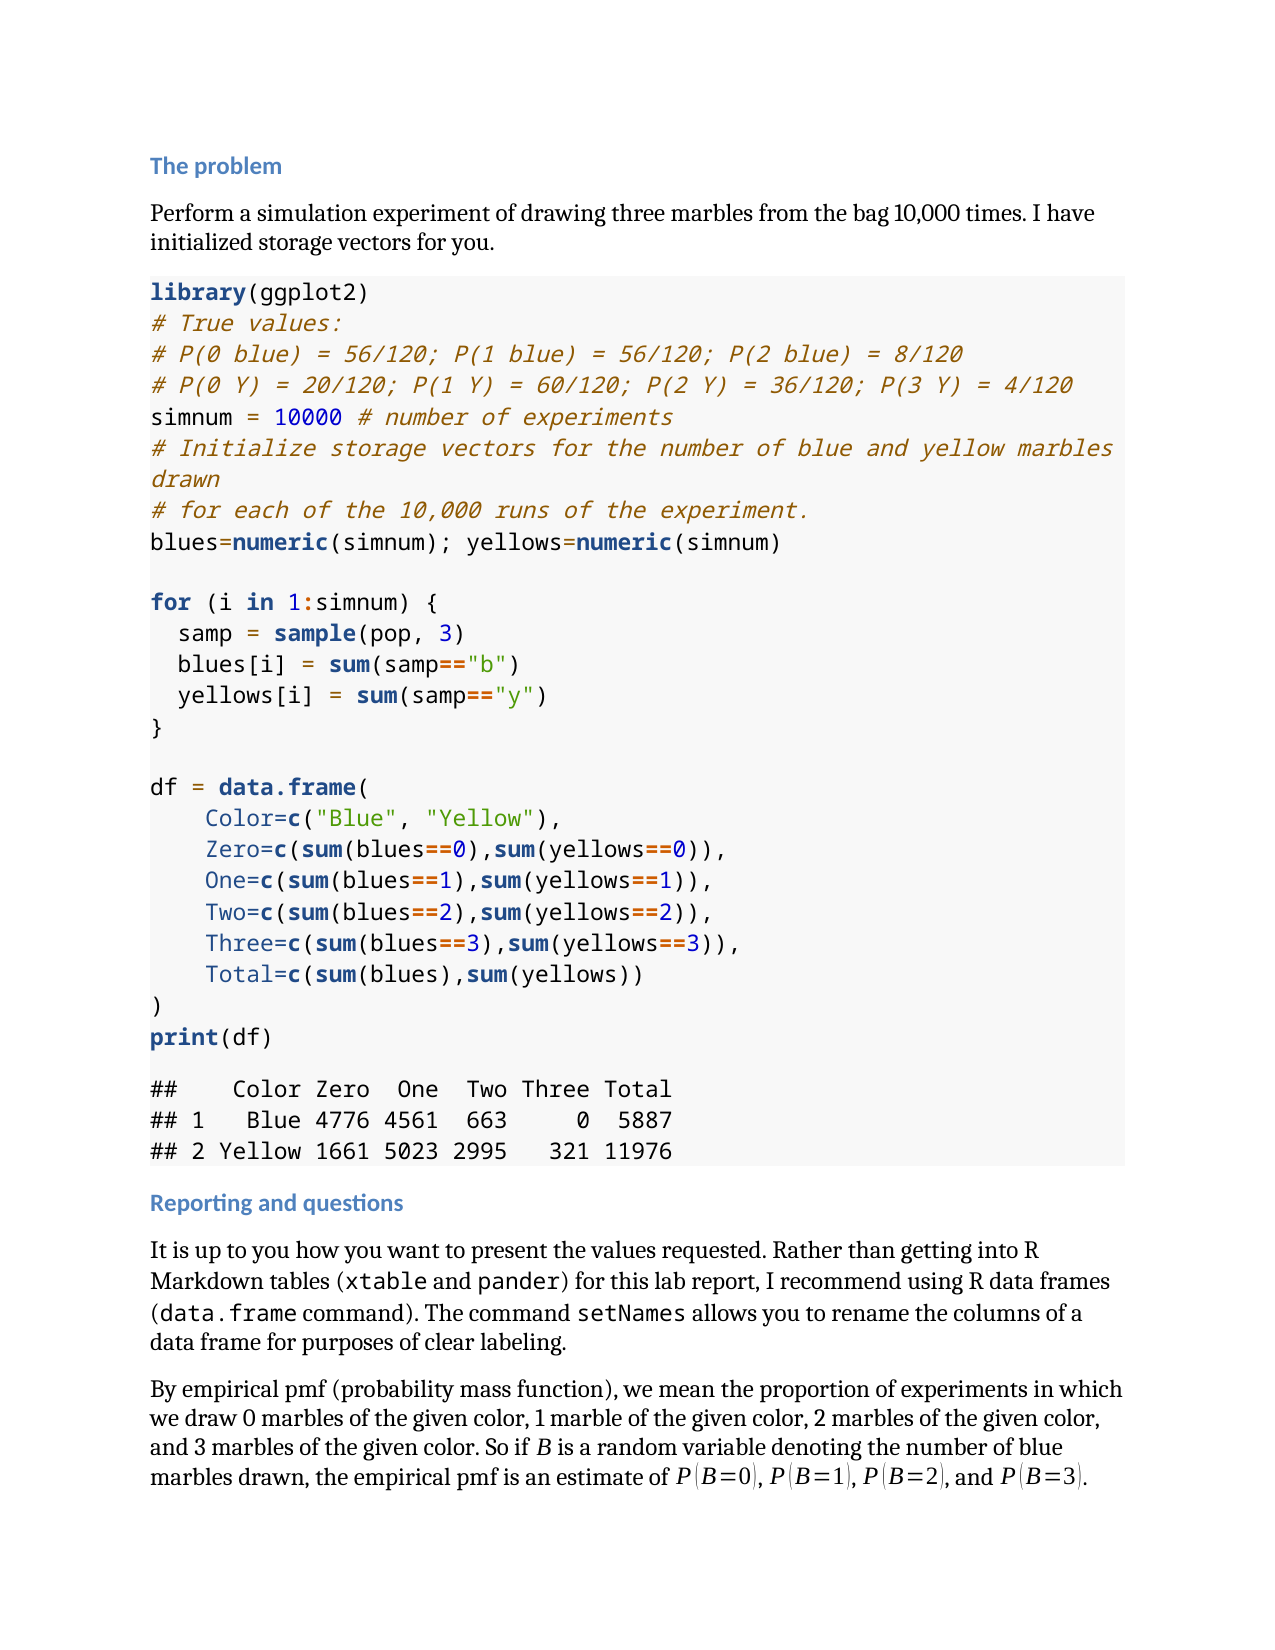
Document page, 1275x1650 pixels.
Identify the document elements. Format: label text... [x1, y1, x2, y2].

subtitle Reporting and questions [150, 1187, 1125, 1218]
text By empirical pmf (probability mass function), we mean the proportion of experiments in which we draw 0 marbles of the given color, 1 marble of the given color, 2 marbles of the given color, and 3 marbles of the given color. So if is a random variable denoting the number of blue marbles drawn, the empirical pmf is an estimate of , , , and . [150, 1375, 1125, 1492]
text It is up to you how you want to present the values requested. Rather than getting into R Markdown tables (xtable and pander) for this lab report, I recommend using R data frames (data.frame command). The command setNames allows you to rename the columns of a data frame for purposes of clear labeling. [150, 1236, 1125, 1356]
text library(ggplot2) # True values: # P(0 blue) = 56/120; P(1 blue) = 56/120; P(2 blue) = 8/120 # P(0 Y) = 20/120; P(1 Y) = 60/120; P(2 Y) = 36/120; P(3 Y) = 4/120 simnum = 10000 # number of experiments # Initialize storage vectors for the number of blue and yellow marbles drawn # for each of the 10,000 runs of the experiment. blues=numeric(simnum); yellows=numeric(simnum) for (i in 1:simnum) { samp = sample(pop, 3) blues[i] = sum(samp=="b") yellows[i] = sum(samp=="y") } df = data.frame( Color=c("Blue", "Yellow"), Zero=c(sum(blues==0),sum(yellows==0)), One=c(sum(blues==1),sum(yellows==1)), Two=c(sum(blues==2),sum(yellows==2)), Three=c(sum(blues==3),sum(yellows==3)), Total=c(sum(blues),sum(yellows)) ) print(df) [150, 276, 1125, 1052]
text ## Color Zero One Two Three Total ## 1 Blue 4776 4561 663 0 5887 ## 2 Yellow 1661 5023 2995 321 11976 [150, 1073, 1125, 1166]
subtitle The problem [150, 150, 1125, 181]
text Perform a simulation experiment of drawing three marbles from the bag 10,000 times. I have initialized storage vectors for you. [150, 199, 1125, 257]
